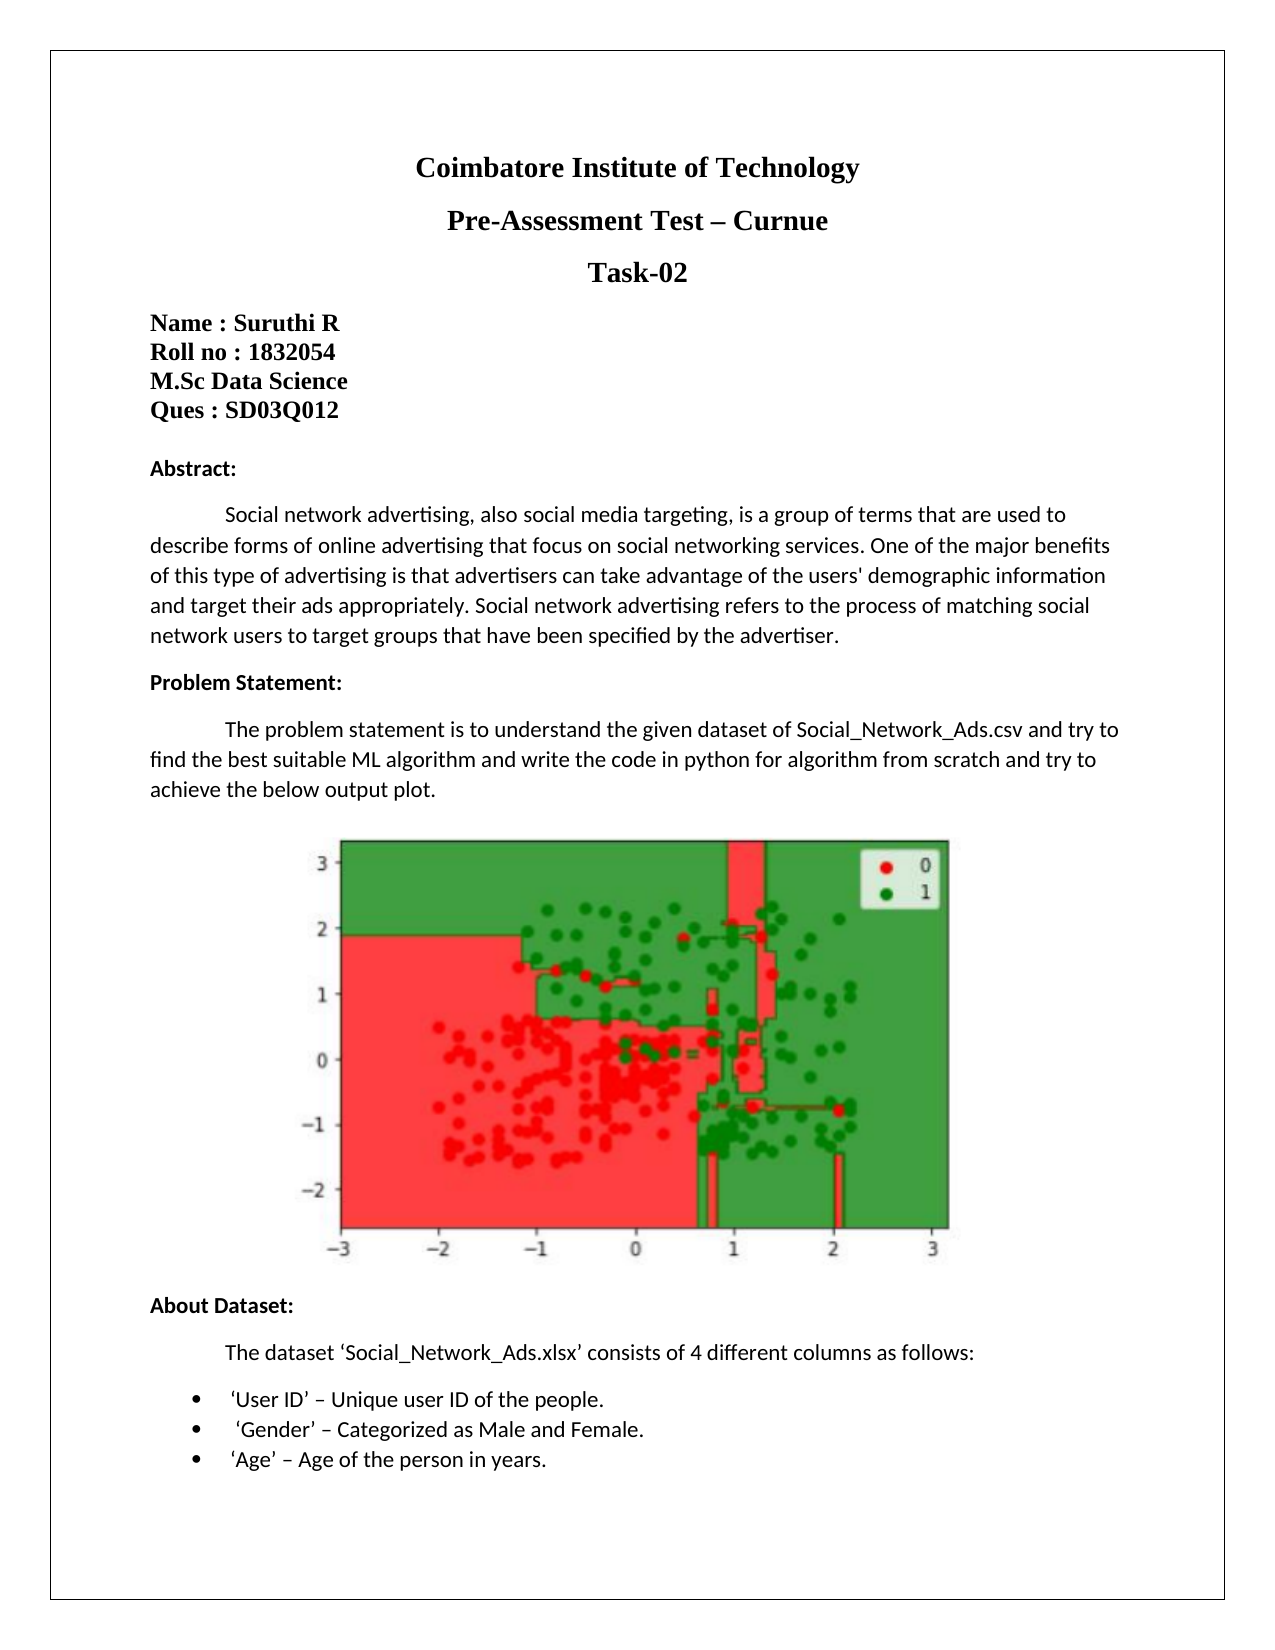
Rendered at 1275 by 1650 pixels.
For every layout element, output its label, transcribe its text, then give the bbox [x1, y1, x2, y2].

list ‘Gender’ – Categorized as Male and Female. [192, 1415, 1125, 1443]
list ‘User ID’ – Unique user ID of the people. [192, 1385, 1125, 1413]
list Abstract: [150, 454, 1125, 482]
text Pre-Assessment Test – Curnue [150, 203, 1125, 236]
text M.Sc Data Science [150, 366, 1125, 395]
text Roll no : 1832054 [150, 337, 1125, 366]
text Coimbatore Institute of Technology [150, 150, 1125, 183]
list ‘Age’ – Age of the person in years. [192, 1446, 1125, 1473]
text About Dataset: [150, 1291, 1125, 1319]
text Ques : SD03Q012 [150, 395, 1125, 423]
text Problem Statement: [150, 668, 1125, 696]
text Name : Suruthi R [150, 308, 1125, 337]
text The dataset ‘Social_Network_Ads.xlsx’ consists of 4 different columns as follows: [150, 1338, 1125, 1366]
text Social network advertising, also social media targeting, is a group of terms that are used to describe forms of online advertising that focus on social networking services. One of the major benefits of this type of advertising is that advertisers can take advantage of the users' demographic information and target their ads appropriately. Social network advertising refers to the process of matching social network users to target groups that have been specified by the advertiser. [150, 501, 1125, 649]
text Task-02 [150, 256, 1125, 289]
picture [286, 822, 989, 1273]
text The problem statement is to understand the given dataset of Social_Network_Ads.csv and try to find the best suitable ML algorithm and write the code in python for algorithm from scratch and try to achieve the below output plot. [150, 715, 1125, 803]
